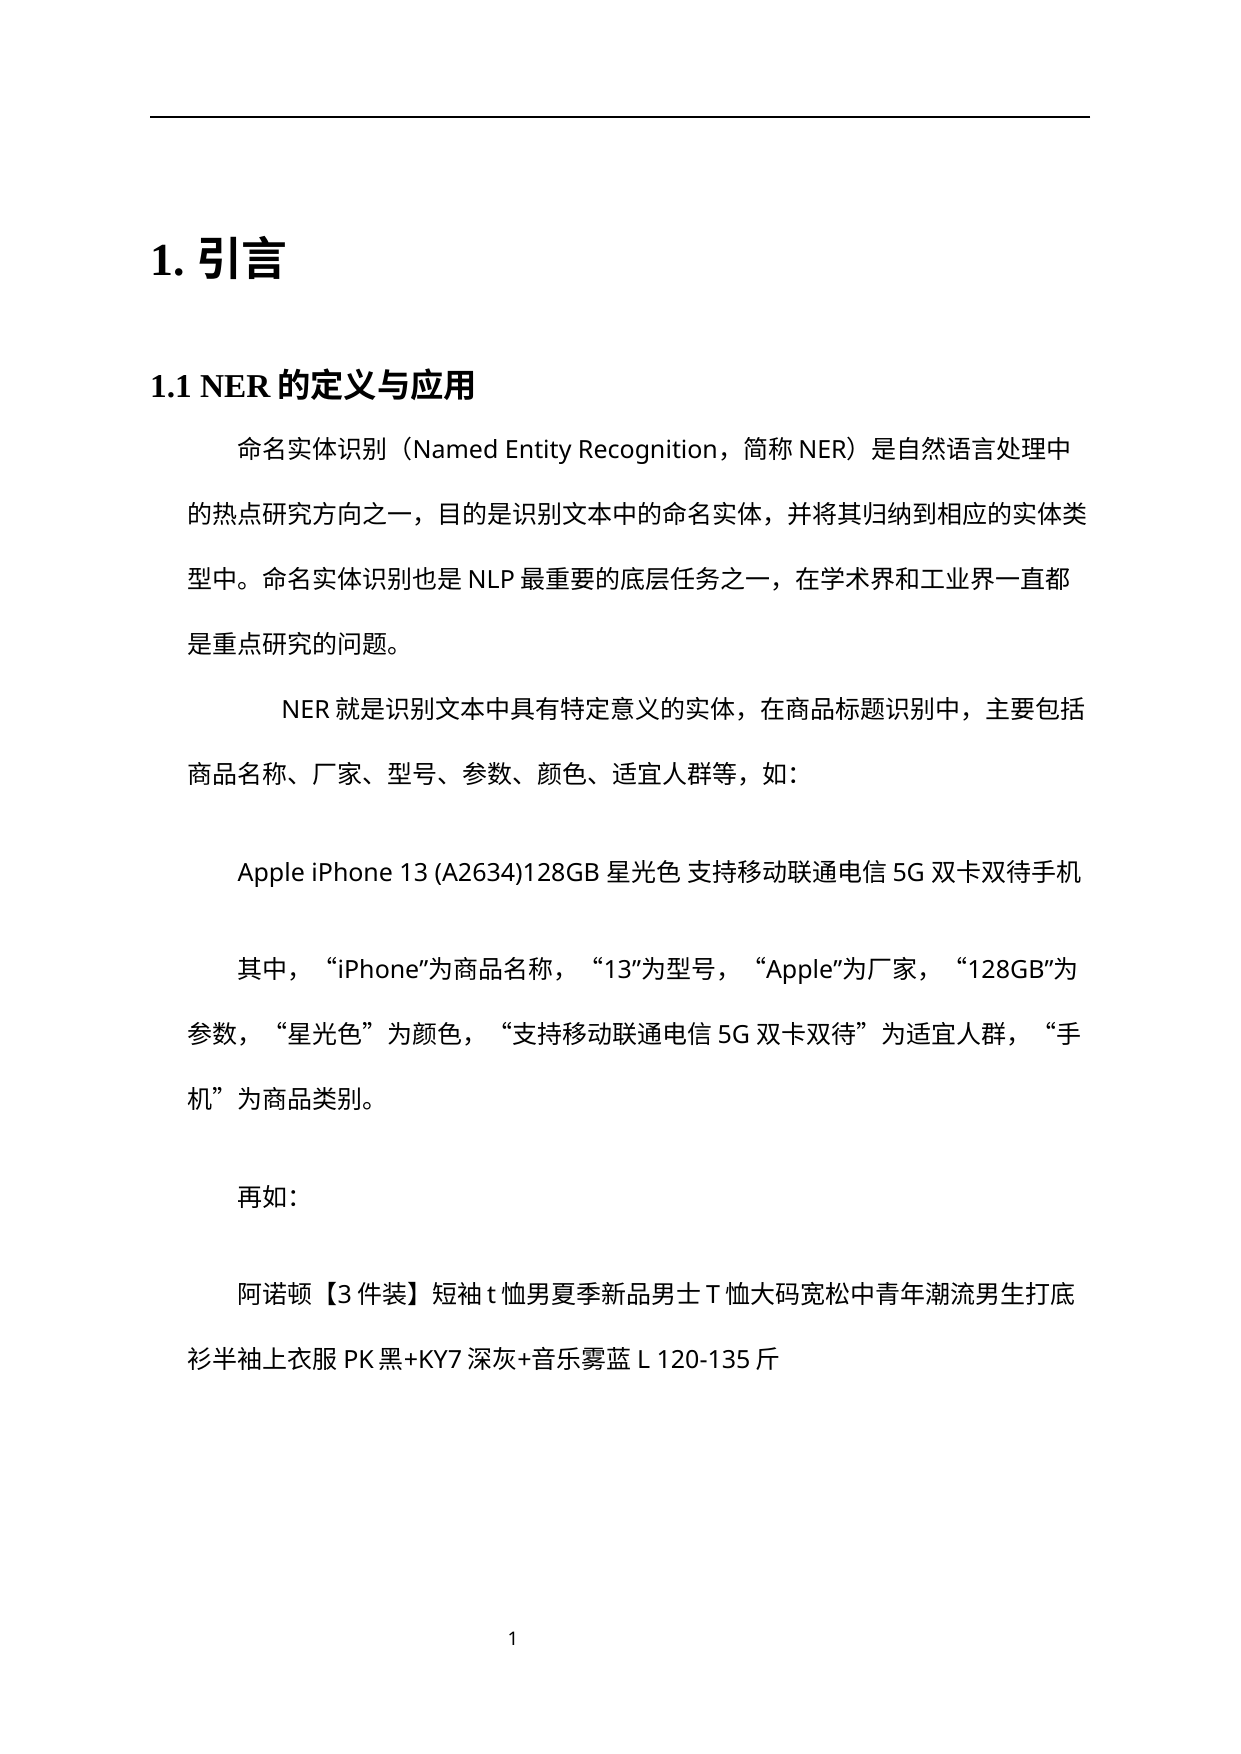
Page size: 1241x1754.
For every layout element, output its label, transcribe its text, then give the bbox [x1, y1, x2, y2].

list 再如： [187, 1163, 1090, 1228]
list NER就是识别文本中具有特定意义的实体，在商品标题识别中，主要包括商品名称、厂家、型号、参数、颜色、适宜人群等，如： [187, 675, 1090, 805]
title 1. 引言 [150, 207, 1090, 304]
list 其中，“iPhone”为商品名称，“13”为型号，“Apple”为厂家，“128GB”为参数，“星光色”为颜色，“支持移动联通电信5G 双卡双待”为适宜人群，“手机”为商品类别。 [187, 935, 1090, 1130]
list 阿诺顿【3件装】短袖t恤男夏季新品男士T恤大码宽松中青年潮流男生打底衫半袖上衣服 PK黑+KY7深灰+音乐雾蓝 L 120-135斤 [187, 1260, 1090, 1390]
list Apple iPhone 13 (A2634)128GB 星光色 支持移动联通电信5G 双卡双待手机 [187, 838, 1090, 903]
title 1.1 NER的定义与应用 [150, 350, 1090, 415]
list 命名实体识别（Named Entity Recognition，简称NER）是自然语言处理中的热点研究方向之一，目的是识别文本中的命名实体，并将其归纳到相应的实体类型中。命名实体识别也是NLP最重要的底层任务之一，在学术界和工业界一直都是重点研究的问题。 [187, 415, 1090, 675]
